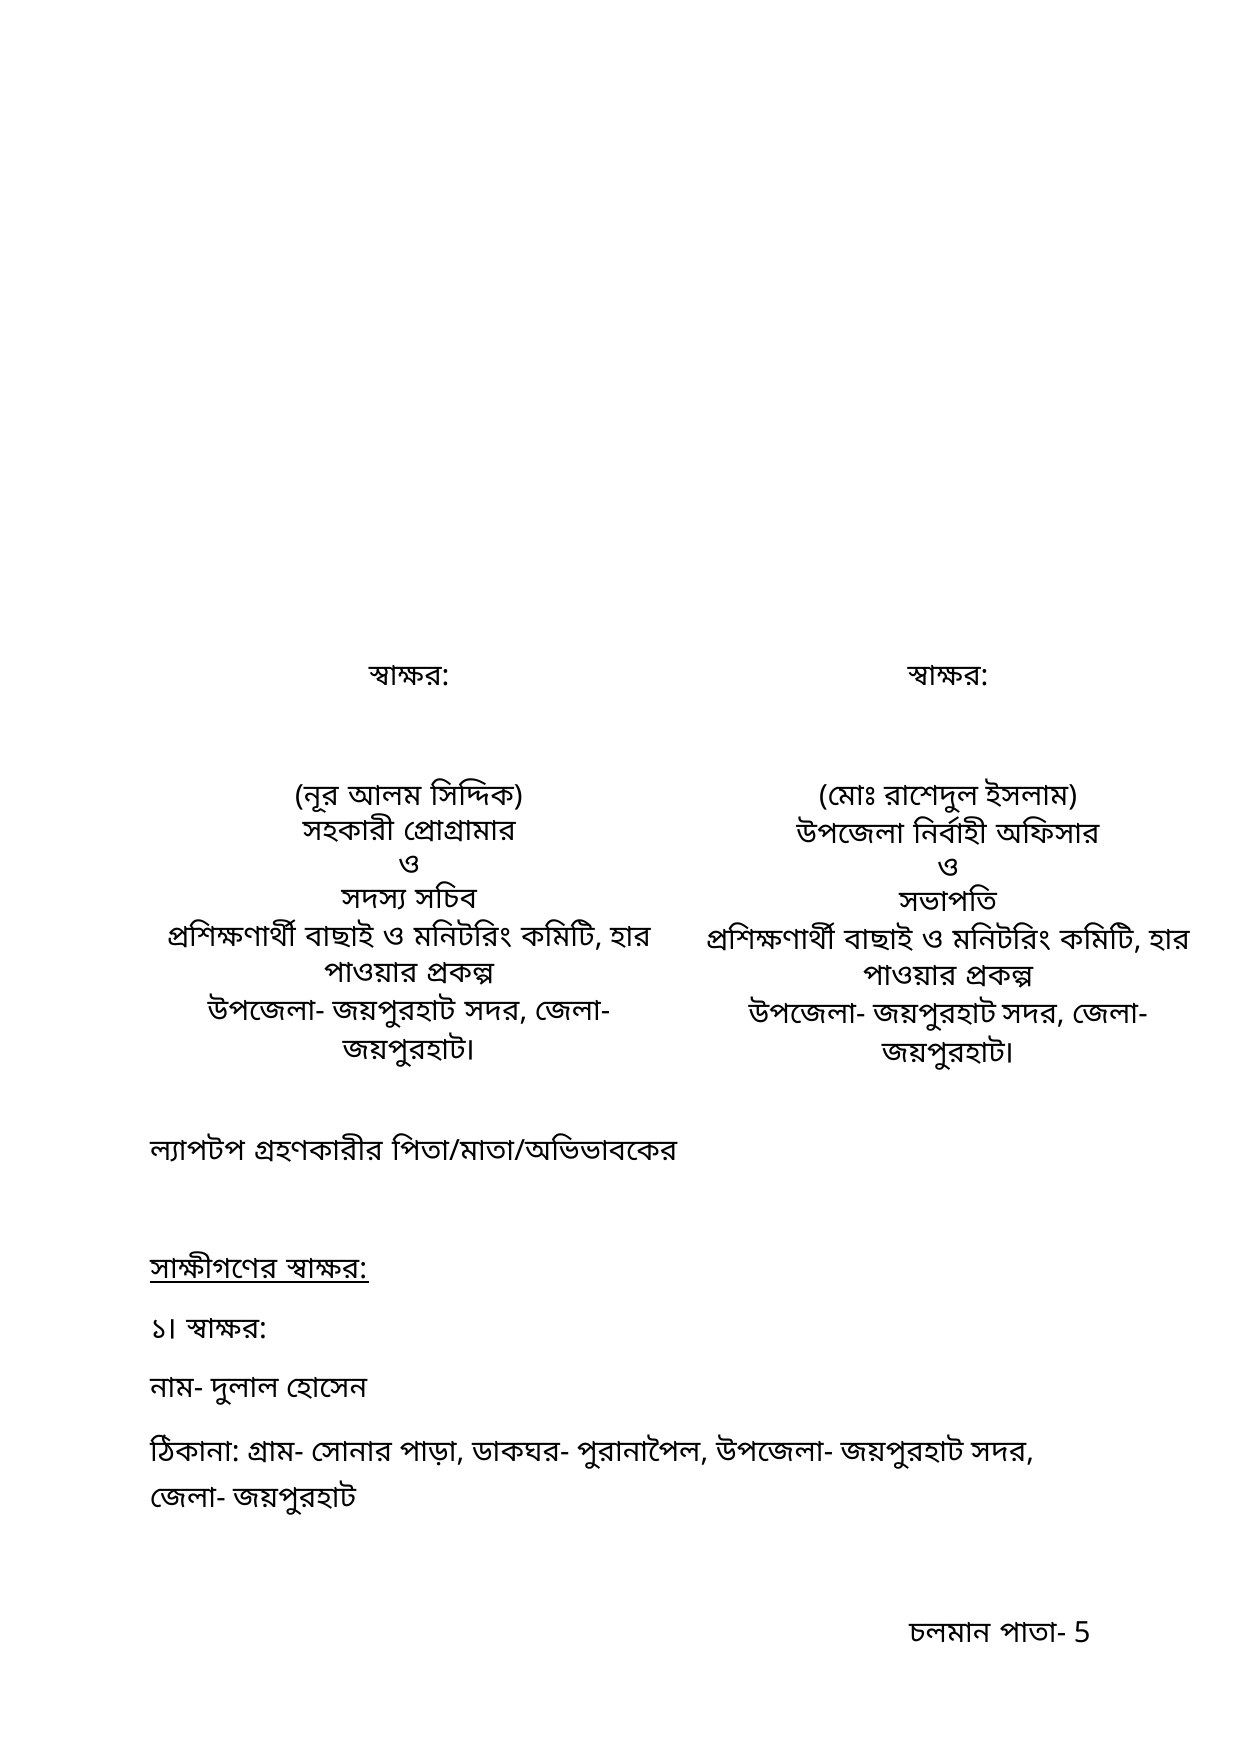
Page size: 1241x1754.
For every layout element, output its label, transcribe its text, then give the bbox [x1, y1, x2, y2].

table_header স্বাক্ষর: (মোঃ রাশেদুল ইসলাম) উপজেলা নির্বাহী অফিসার ও সভাপতি প্রশিক্ষণার্থী বাছাই ও মনিটরিং কমিটি, হার পাওয়ার প্রকল্প উপজেলা- জয়পুরহাট সদর, জেলা- জয়পুরহাট। [677, 615, 1219, 1069]
text ঠিকানা: গ্রাম- সোনার পাড়া, ডাকঘর- পুরানাপৈল, উপজেলা- জয়পুরহাট সদর, জেলা- জয়পুরহাট [150, 1430, 1090, 1519]
text ১। স্বাক্ষর: [150, 1307, 1090, 1347]
table_header স্বাক্ষর: (নূর আলম সিদ্দিক) সহকারী প্রোগ্রামার ও সদস্য সচিব প্রশিক্ষণার্থী বাছাই ও মনিটরিং কমিটি, হার পাওয়ার প্রকল্প উপজেলা- জয়পুরহাট সদর, জেলা- জয়পুরহাট। [141, 615, 677, 1069]
text ল্যাপটপ গ্রহণকারীর পিতা/মাতা/অভিভাবকের [150, 1129, 1090, 1168]
text নাম- দুলাল হোসেন [150, 1367, 1090, 1410]
text সাক্ষীগণের স্বাক্ষর: [150, 1248, 1090, 1287]
